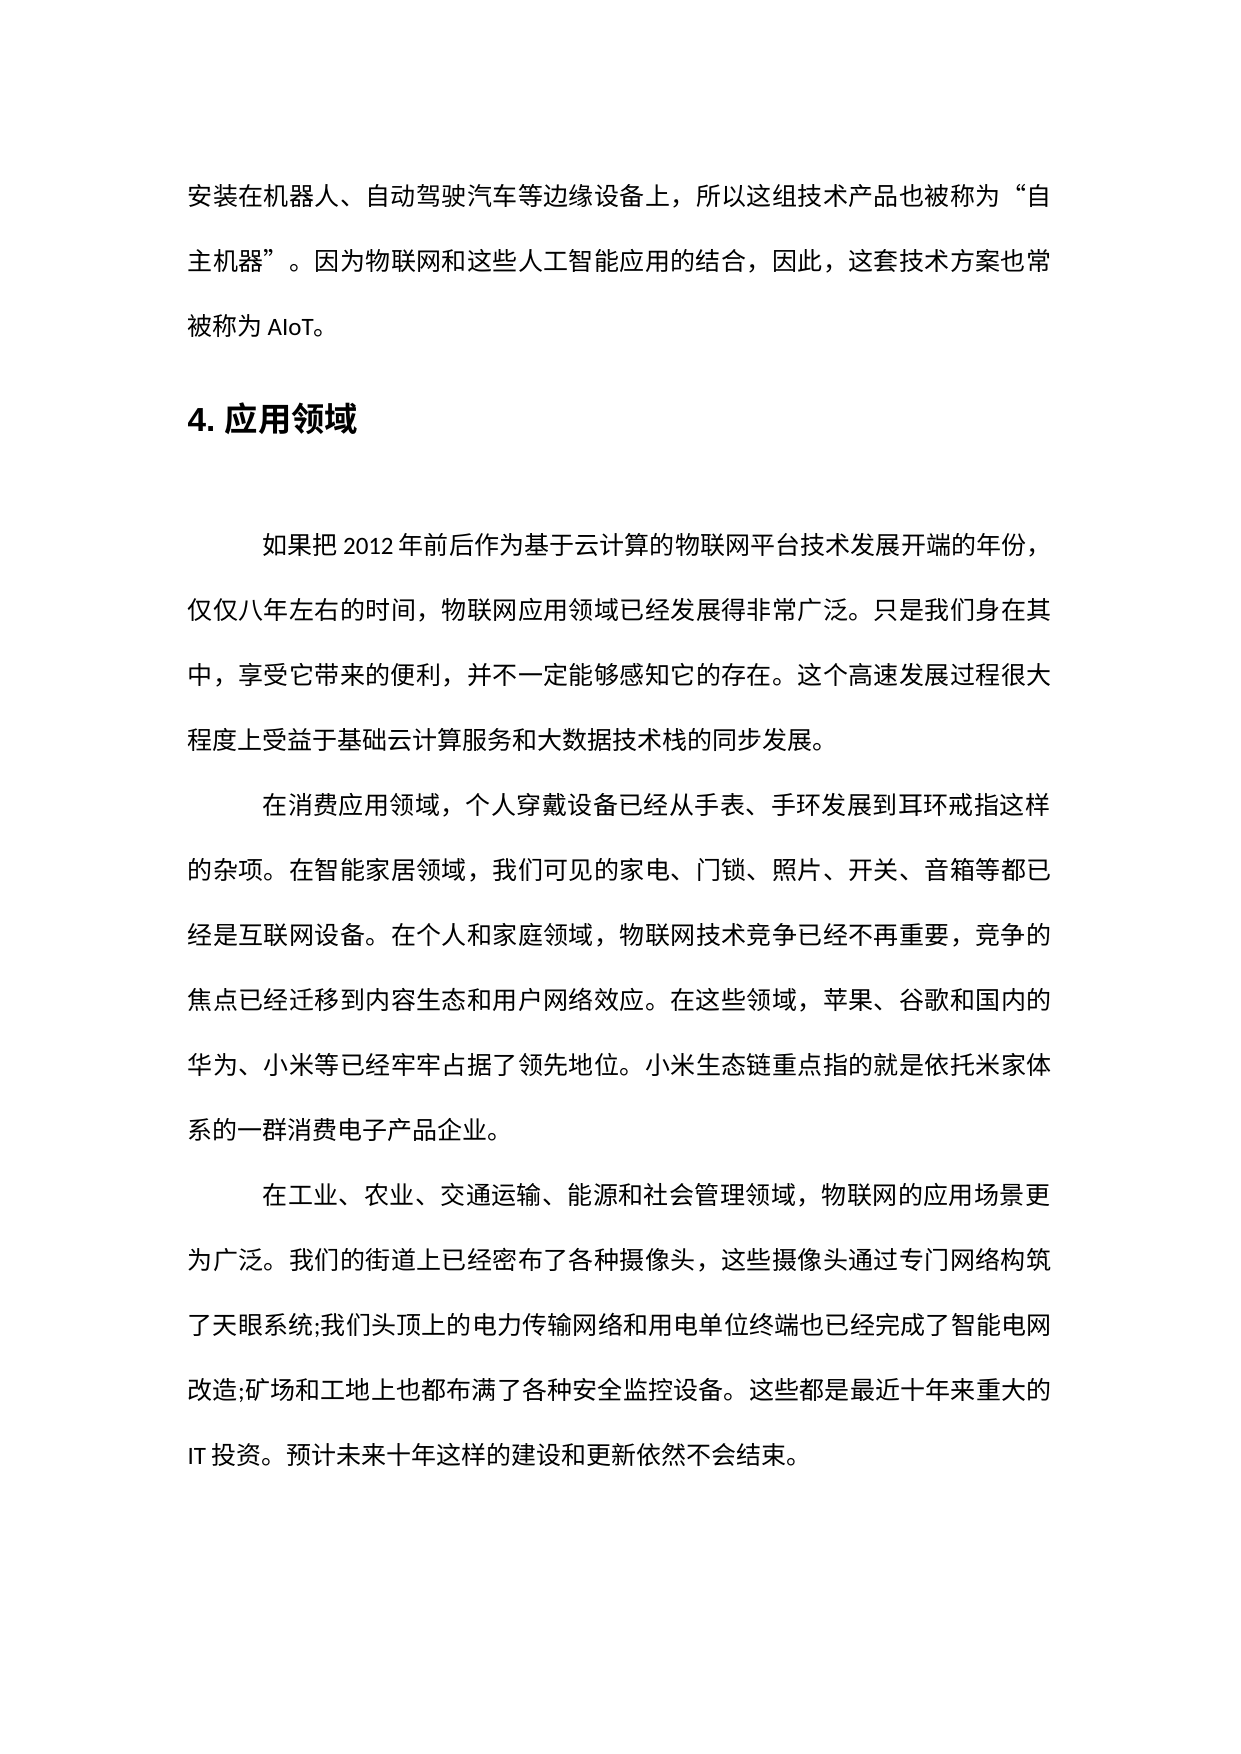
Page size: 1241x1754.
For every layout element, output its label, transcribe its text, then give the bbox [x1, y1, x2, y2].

text 在工业、农业、交通运输、能源和社会管理领域，物联网的应用场景更为广泛。我们的街道上已经密布了各种摄像头，这些摄像头通过专门网络构筑了天眼系统;我们头顶上的电力传输网络和用电单位终端也已经完成了智能电网改造;矿场和工地上也都布满了各种安全监控设备。这些都是最近十年来重大的IT投资。预计未来十年这样的建设和更新依然不会结束。 [187, 1161, 1053, 1486]
subtitle 4. 应用领域 [187, 384, 1053, 449]
text 在消费应用领域，个人穿戴设备已经从手表、手环发展到耳环戒指这样的杂项。在智能家居领域，我们可见的家电、门锁、照片、开关、音箱等都已经是互联网设备。在个人和家庭领域，物联网技术竞争已经不再重要，竞争的焦点已经迁移到内容生态和用户网络效应。在这些领域，苹果、谷歌和国内的华为、小米等已经牢牢占据了领先地位。小米生态链重点指的就是依托米家体系的一群消费电子产品企业。 [187, 771, 1053, 1161]
text 如果把2012年前后作为基于云计算的物联网平台技术发展开端的年份，仅仅八年左右的时间，物联网应用领域已经发展得非常广泛。只是我们身在其中，享受它带来的便利，并不一定能够感知它的存在。这个高速发展过程很大程度上受益于基础云计算服务和大数据技术栈的同步发展。 [187, 511, 1053, 771]
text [187, 162, 1053, 357]
